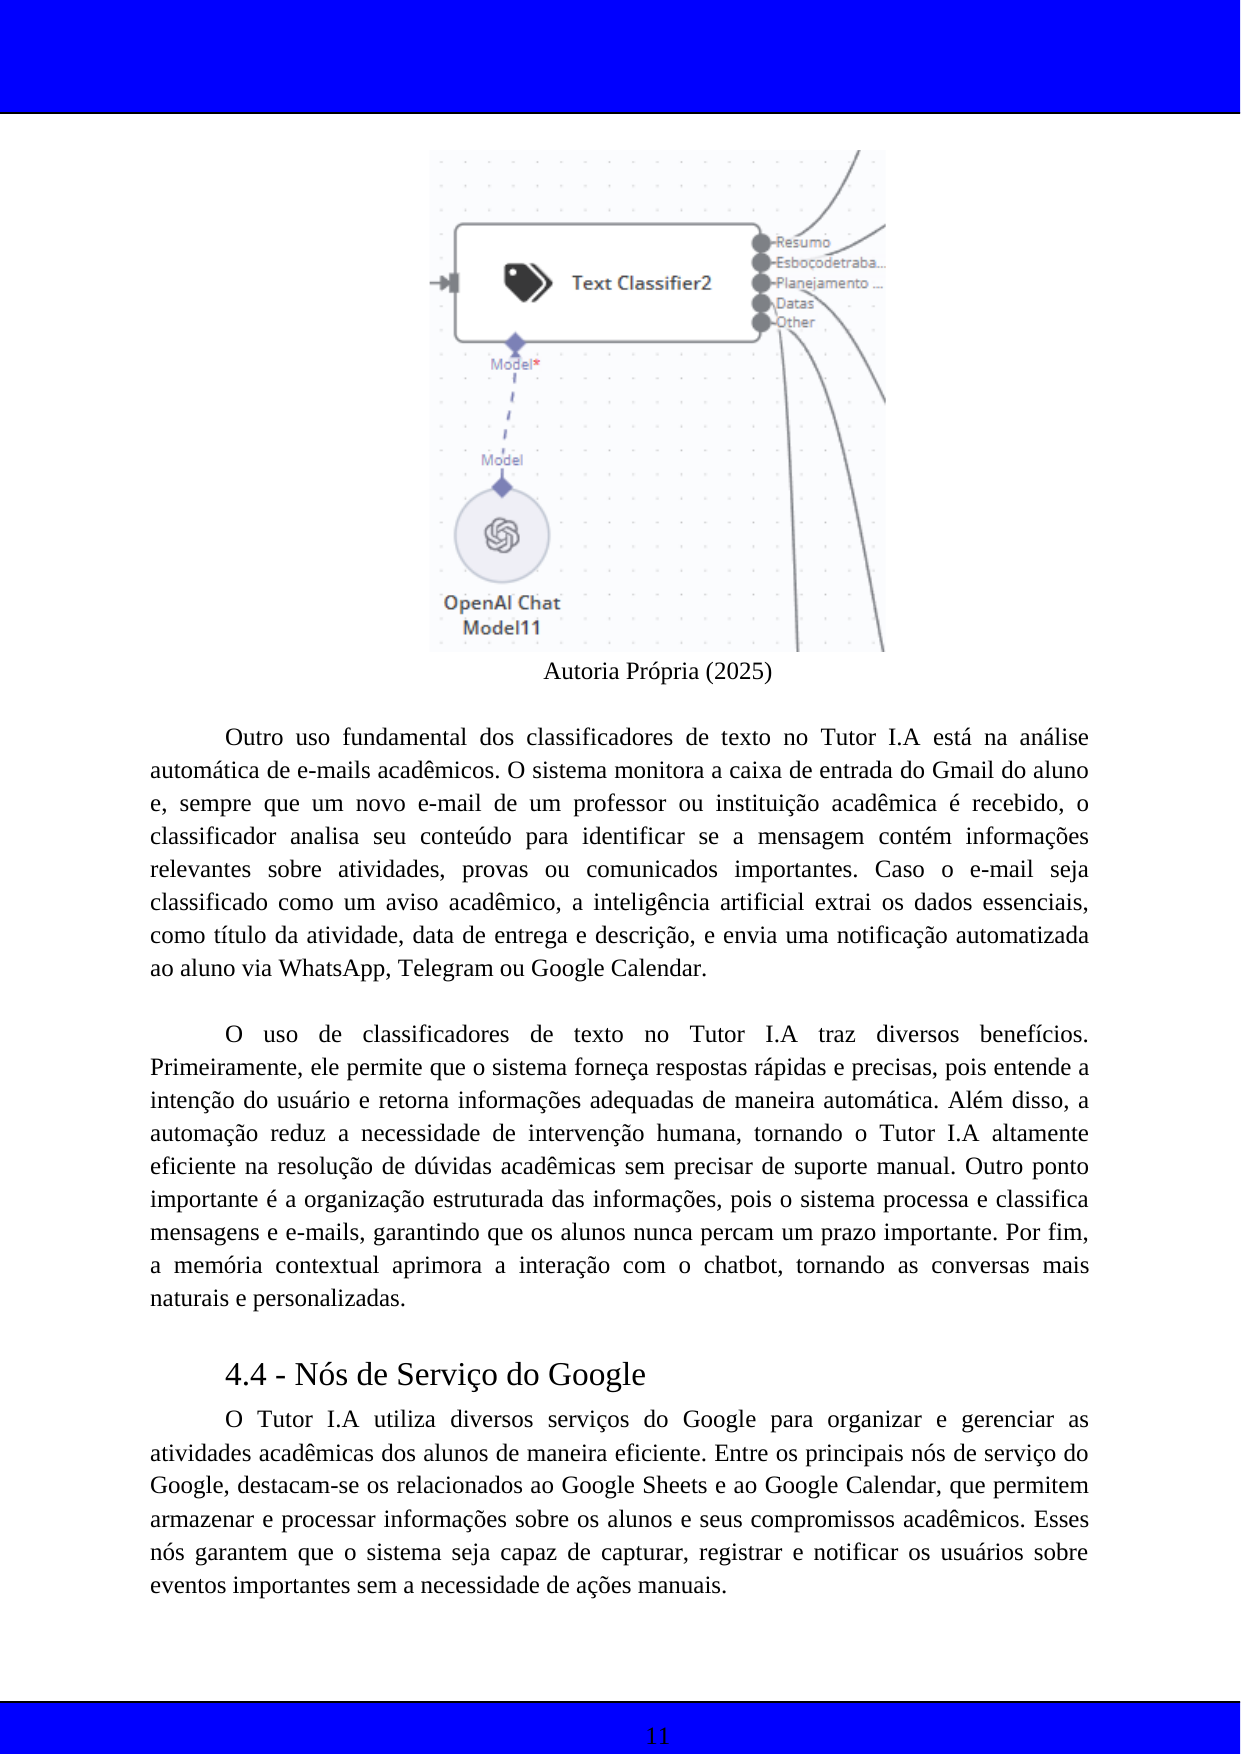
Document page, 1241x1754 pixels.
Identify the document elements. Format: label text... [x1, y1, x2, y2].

text Outro uso fundamental dos classificadores de texto no Tutor I.A está na análise automática de e-mails acadêmicos. O sistema monitora a caixa de entrada do Gmail do aluno e, sempre que um novo e-mail de um professor ou instituição acadêmica é recebido, o classificador analisa seu conteúdo para identificar se a mensagem contém informações relevantes sobre atividades, provas ou comunicados importantes. Caso o e-mail seja classificado como um aviso acadêmico, a inteligência artificial extrai os dados essenciais, como título da atividade, data de entrega e descrição, e envia uma notificação automatizada ao aluno via WhatsApp, Telegram ou Google Calendar. [150, 722, 1090, 982]
subtitle 4.4 - Nós de Serviço do Google [150, 1354, 1090, 1392]
picture [429, 150, 886, 652]
text Autoria Própria (2025) [150, 656, 1090, 684]
text O uso de classificadores de texto no Tutor I.A traz diversos benefícios. Primeiramente, ele permite que o sistema forneça respostas rápidas e precisas, pois entende a intenção do usuário e retorna informações adequadas de maneira automática. Além disso, a automação reduz a necessidade de intervenção humana, tornando o Tutor I.A altamente eficiente na resolução de dúvidas acadêmicas sem precisar de suporte manual. Outro ponto importante é a organização estruturada das informações, pois o sistema processa e classifica mensagens e e-mails, garantindo que os alunos nunca percam um prazo importante. Por fim, a memória contextual aprimora a interação com o chatbot, tornando as conversas mais naturais e personalizadas. [150, 1019, 1090, 1312]
text O Tutor I.A utiliza diversos serviços do Google para organizar e gerenciar as atividades acadêmicas dos alunos de maneira eficiente. Entre os principais nós de serviço do Google, destacam-se os relacionados ao Google Sheets e ao Google Calendar, que permitem armazenar e processar informações sobre os alunos e seus compromissos acadêmicos. Esses nós garantem que o sistema seja capaz de capturar, registrar e notificar os usuários sobre eventos importantes sem a necessidade de ações manuais. [150, 1404, 1090, 1598]
